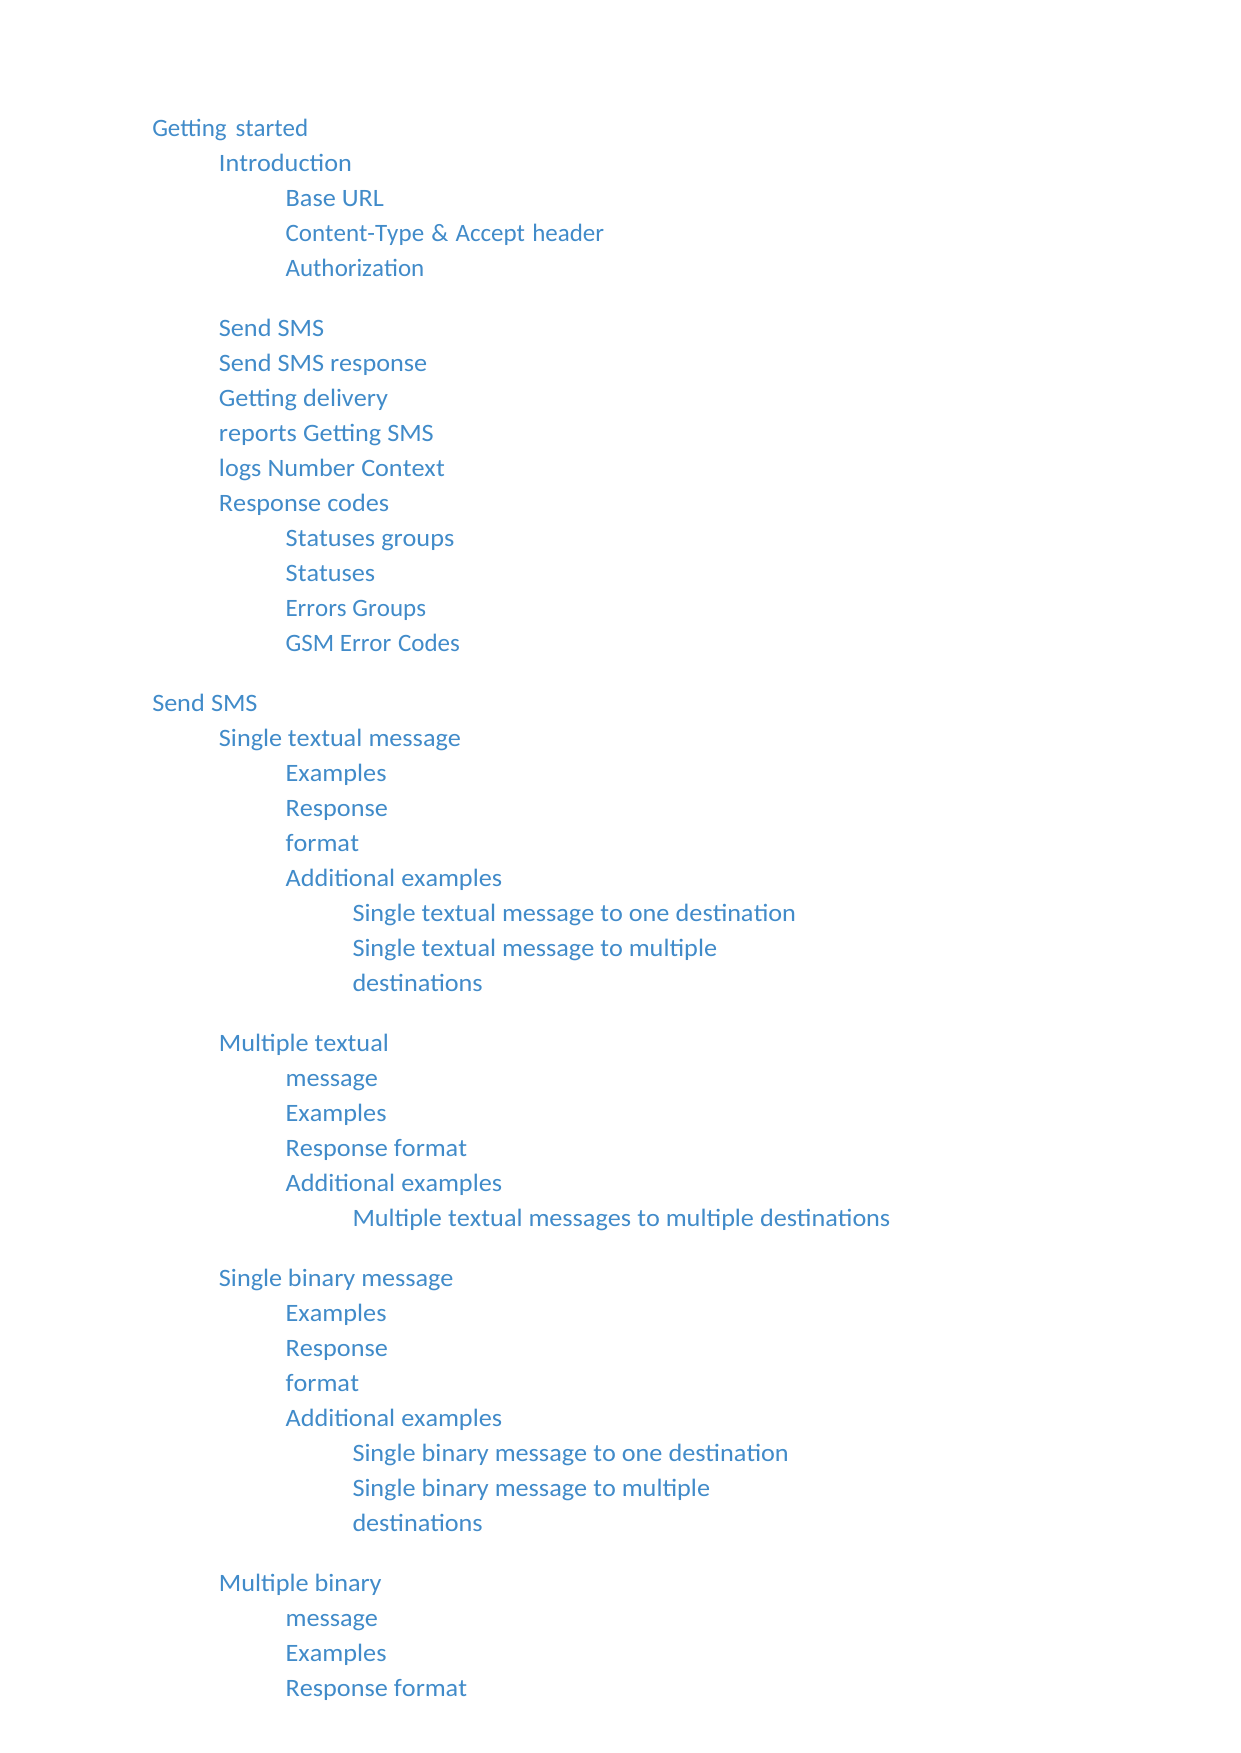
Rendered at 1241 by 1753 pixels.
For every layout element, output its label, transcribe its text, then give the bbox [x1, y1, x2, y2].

text Additional examples [285, 1167, 607, 1197]
text Errors Groups GSM Error Codes [285, 592, 462, 658]
text Additional examples [285, 862, 607, 893]
text Send SMS [152, 687, 607, 718]
text Multiple textual messages to multiple destinations [352, 1202, 1024, 1232]
text Content-Type & Accept header Authorization [285, 217, 607, 283]
text Statuses groups Statuses [285, 522, 456, 588]
text Multiple binary message Examples Response format [219, 1567, 476, 1702]
text Send SMS response Getting delivery reports Getting SMS logs Number Context Response codes [219, 347, 468, 518]
text Single binary message to one destination Single binary message to multiple destinations [352, 1437, 843, 1537]
text Single binary message Examples Response format [219, 1262, 466, 1397]
text Multiple textual message Examples Response format [219, 1027, 482, 1162]
text Getting started [152, 112, 607, 143]
text Additional examples [285, 1402, 607, 1432]
text Send SMS [219, 312, 607, 343]
text Single textual message Examples Response format [219, 722, 466, 858]
text Single textual message to one destination Single textual message to multiple destinations [352, 897, 849, 998]
text Introduction [219, 147, 607, 178]
text Base URL [285, 182, 607, 213]
